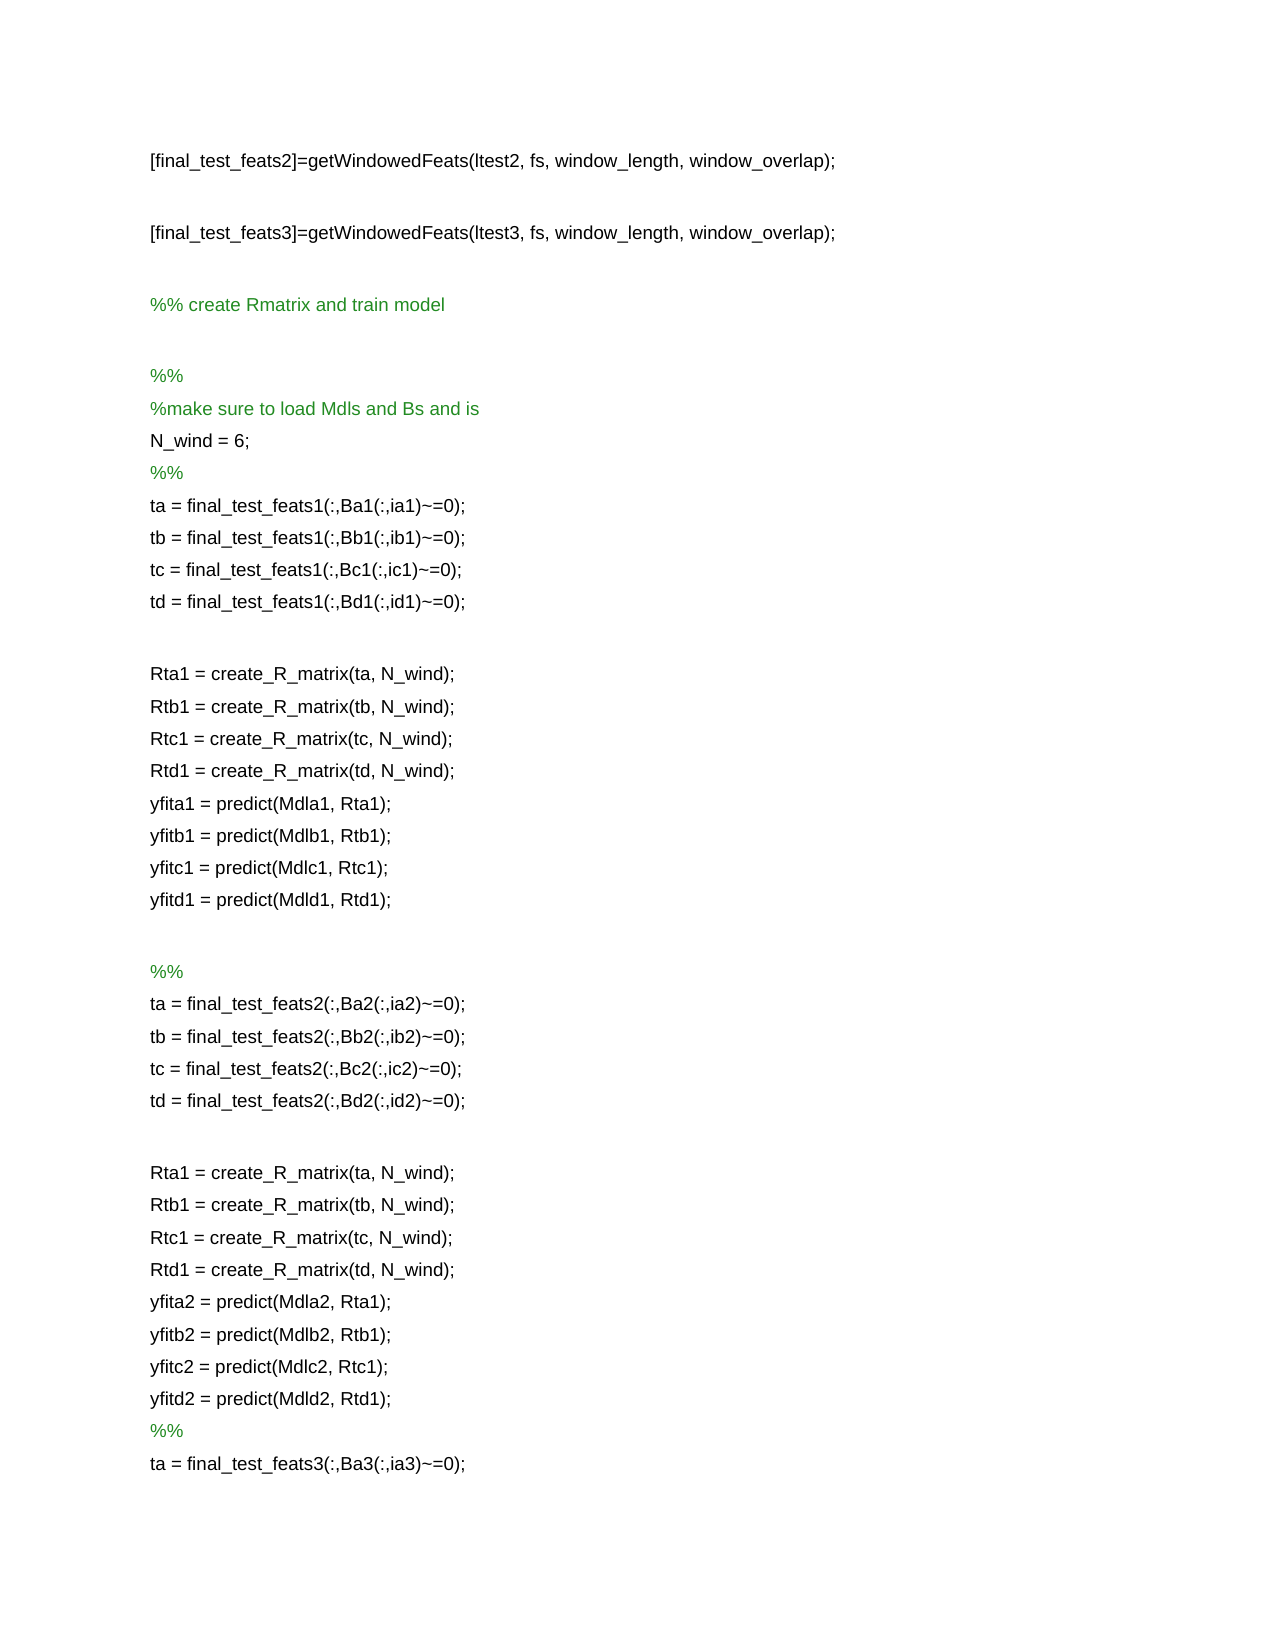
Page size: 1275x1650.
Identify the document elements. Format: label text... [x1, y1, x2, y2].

text Rtc1 = create_R_matrix(tc, N_wind); [150, 728, 1125, 749]
text yfitb2 = predict(Mdlb2, Rtb1); [150, 1323, 1125, 1345]
text N_wind = 6; [150, 430, 1125, 451]
text td = final_test_feats1(:,Bd1(:,id1)~=0); [150, 591, 1125, 613]
text ta = final_test_feats2(:,Ba2(:,ia2)~=0); [150, 993, 1125, 1015]
text td = final_test_feats2(:,Bd2(:,id2)~=0); [150, 1090, 1125, 1112]
text [final_test_feats3]=getWindowedFeats(ltest3, fs, window_length, window_overlap); [150, 222, 1125, 243]
text tc = final_test_feats2(:,Bc2(:,ic2)~=0); [150, 1058, 1125, 1079]
text %% [150, 462, 1125, 484]
text %% create Rmatrix and train model [150, 293, 1125, 315]
text Rtc1 = create_R_matrix(tc, N_wind); [150, 1226, 1125, 1248]
text tc = final_test_feats1(:,Bc1(:,ic1)~=0); [150, 559, 1125, 581]
text yfitd2 = predict(Mdld2, Rtd1); [150, 1388, 1125, 1409]
text yfita2 = predict(Mdla2, Rta1); [150, 1291, 1125, 1313]
text Rtb1 = create_R_matrix(tb, N_wind); [150, 1194, 1125, 1216]
text ta = final_test_feats3(:,Ba3(:,ia3)~=0); [150, 1452, 1125, 1474]
text %make sure to load Mdls and Bs and is [150, 398, 1125, 419]
text Rtb1 = create_R_matrix(tb, N_wind); [150, 695, 1125, 717]
text Rtd1 = create_R_matrix(td, N_wind); [150, 760, 1125, 782]
text [final_test_feats2]=getWindowedFeats(ltest2, fs, window_length, window_overlap); [150, 150, 1125, 172]
text tb = final_test_feats1(:,Bb1(:,ib1)~=0); [150, 527, 1125, 548]
text %% [150, 961, 1125, 982]
text Rta1 = create_R_matrix(ta, N_wind); [150, 1162, 1125, 1183]
text Rta1 = create_R_matrix(ta, N_wind); [150, 663, 1125, 685]
text yfita1 = predict(Mdla1, Rta1); [150, 792, 1125, 814]
text yfitb1 = predict(Mdlb1, Rtb1); [150, 824, 1125, 846]
text Rtd1 = create_R_matrix(td, N_wind); [150, 1259, 1125, 1280]
text yfitc1 = predict(Mdlc1, Rtc1); [150, 857, 1125, 878]
text tb = final_test_feats2(:,Bb2(:,ib2)~=0); [150, 1026, 1125, 1047]
text yfitc2 = predict(Mdlc2, Rtc1); [150, 1356, 1125, 1377]
text ta = final_test_feats1(:,Ba1(:,ia1)~=0); [150, 494, 1125, 516]
text %% [150, 1420, 1125, 1442]
text yfitd1 = predict(Mdld1, Rtd1); [150, 889, 1125, 911]
text %% [150, 365, 1125, 387]
